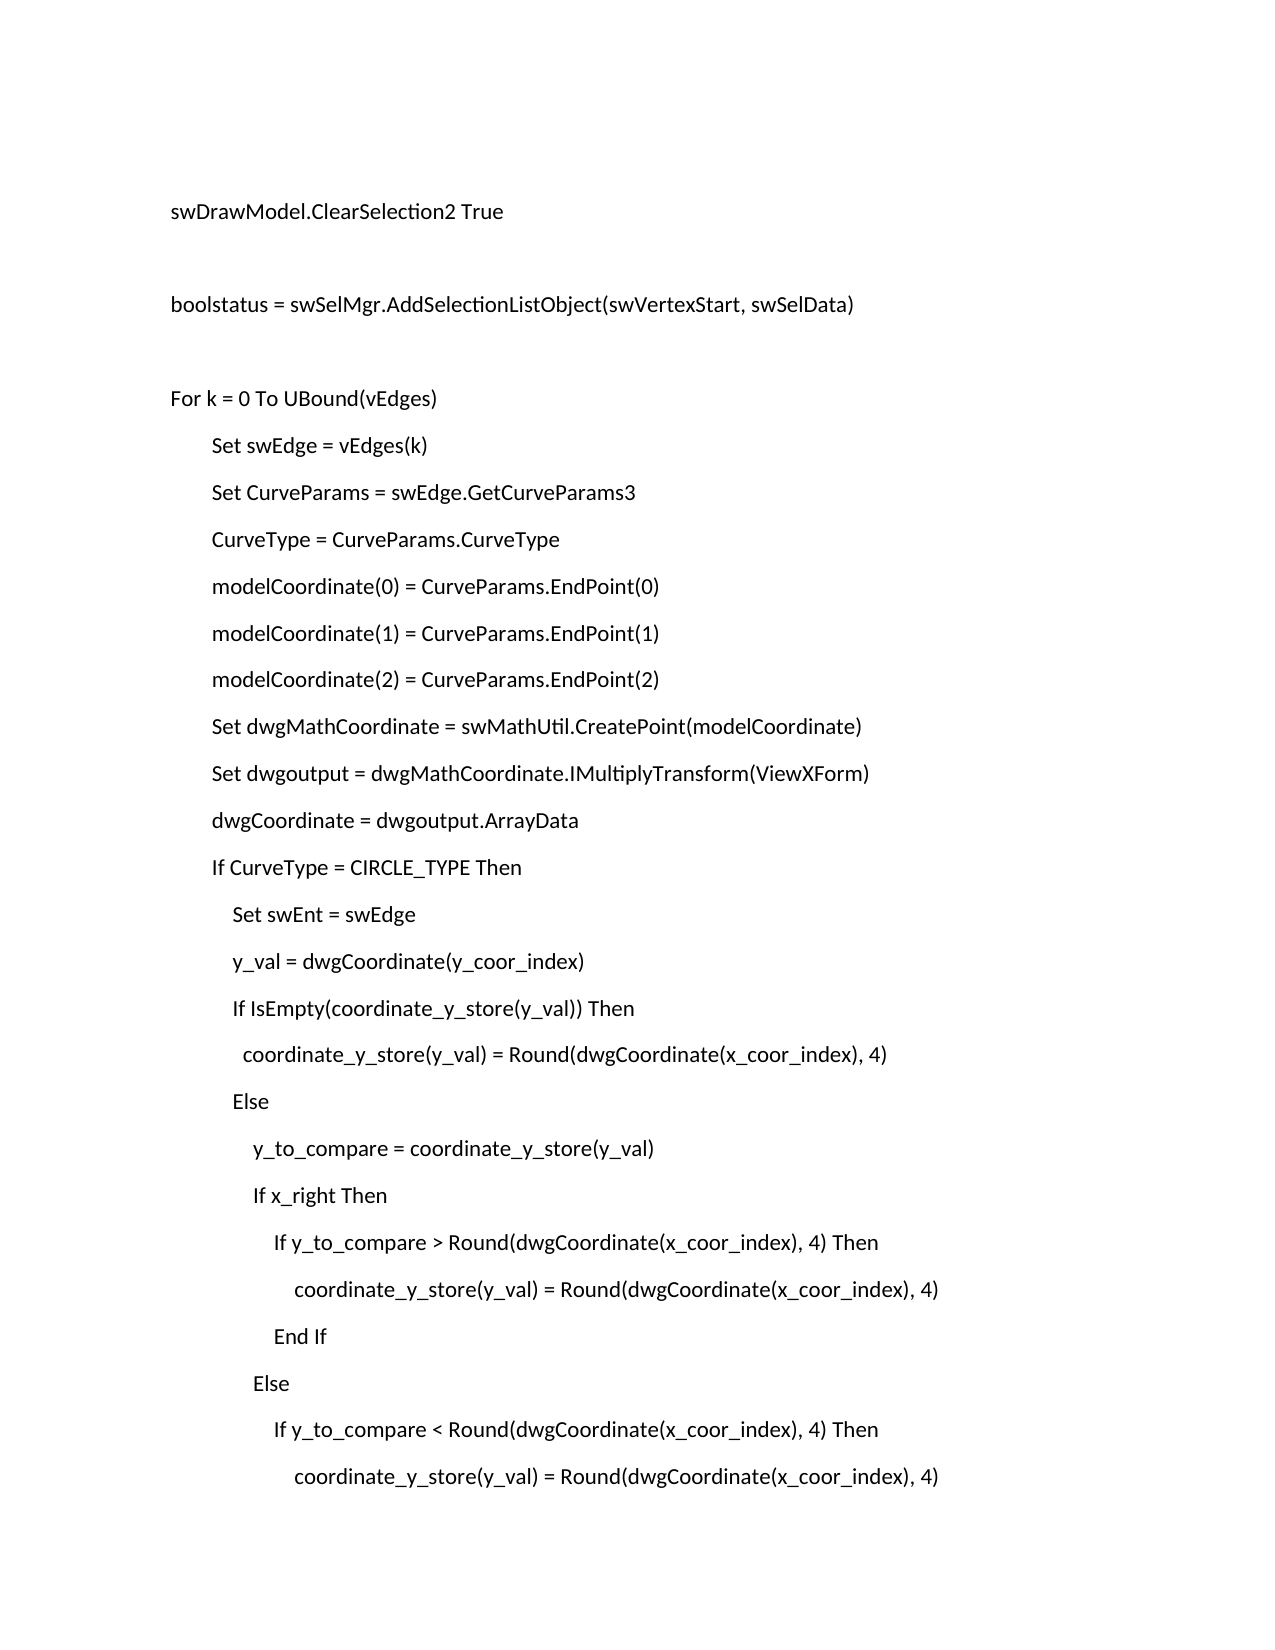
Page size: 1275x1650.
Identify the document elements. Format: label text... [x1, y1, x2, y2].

text If x_right Then [150, 1181, 1125, 1209]
text If y_to_compare > Round(dwgCoordinate(x_coor_index), 4) Then [150, 1228, 1125, 1256]
text Else [150, 1369, 1125, 1397]
text y_to_compare = coordinate_y_store(y_val) [150, 1134, 1125, 1162]
text If CurveType = CIRCLE_TYPE Then [150, 853, 1125, 881]
text Else [150, 1087, 1125, 1116]
text Set dwgMathCoordinate = swMathUtil.CreatePoint(modelCoordinate) [150, 712, 1125, 741]
text modelCoordinate(2) = CurveParams.EndPoint(2) [150, 666, 1125, 694]
text End If [150, 1322, 1125, 1350]
text modelCoordinate(0) = CurveParams.EndPoint(0) [150, 572, 1125, 600]
text swDrawModel.ClearSelection2 True [150, 197, 1125, 225]
text If IsEmpty(coordinate_y_store(y_val)) Then [150, 994, 1125, 1022]
text modelCoordinate(1) = CurveParams.EndPoint(1) [150, 619, 1125, 647]
text coordinate_y_store(y_val) = Round(dwgCoordinate(x_coor_index), 4) [150, 1275, 1125, 1303]
text Set CurveParams = swEdge.GetCurveParams3 [150, 478, 1125, 506]
text If y_to_compare < Round(dwgCoordinate(x_coor_index), 4) Then [150, 1416, 1125, 1444]
text Set swEnt = swEdge [150, 900, 1125, 928]
text Set swEdge = vEdges(k) [150, 431, 1125, 459]
text boolstatus = swSelMgr.AddSelectionListObject(swVertexStart, swSelData) [150, 291, 1125, 319]
text Set dwgoutput = dwgMathCoordinate.IMultiplyTransform(ViewXForm) [150, 759, 1125, 787]
text CurveType = CurveParams.CurveType [150, 525, 1125, 553]
text coordinate_y_store(y_val) = Round(dwgCoordinate(x_coor_index), 4) [150, 1041, 1125, 1069]
text y_val = dwgCoordinate(y_coor_index) [150, 947, 1125, 975]
text For k = 0 To UBound(vEdges) [150, 384, 1125, 412]
text coordinate_y_store(y_val) = Round(dwgCoordinate(x_coor_index), 4) [150, 1462, 1125, 1491]
text dwgCoordinate = dwgoutput.ArrayData [150, 806, 1125, 834]
